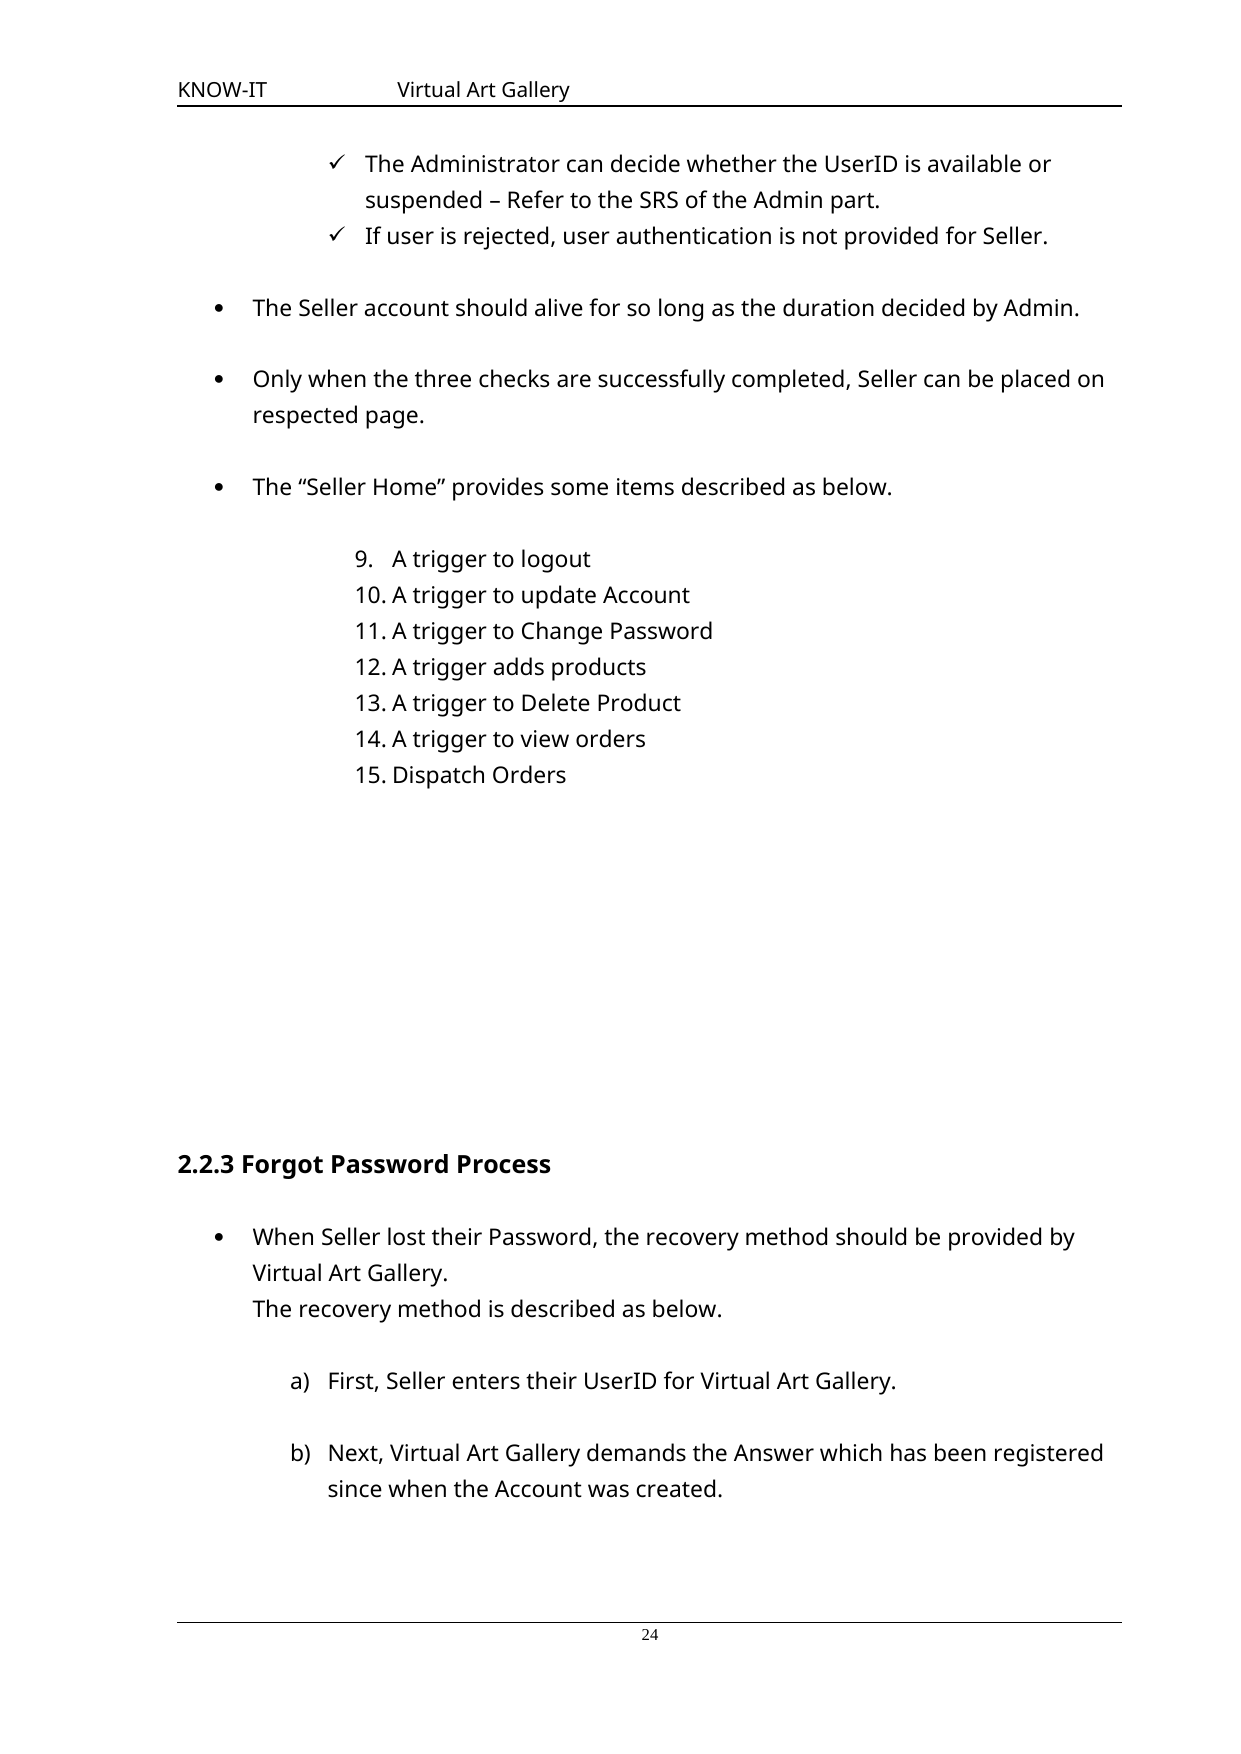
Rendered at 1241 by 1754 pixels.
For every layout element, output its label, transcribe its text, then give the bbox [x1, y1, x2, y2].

list A trigger to update Account [354, 579, 1122, 610]
list Dispatch Orders [354, 759, 1122, 790]
list If user is rejected, user authentication is not provided for Seller. [327, 219, 1122, 251]
list First, Seller enters their UserID for Virtual Art Gallery. [290, 1365, 1122, 1396]
list A trigger to view orders [354, 723, 1122, 754]
list A trigger to logout [354, 543, 1122, 574]
list A trigger adds products [354, 651, 1122, 682]
list Only when the three checks are successfully completed, Seller can be placed on respected page. [215, 363, 1122, 431]
list The “Seller Home” provides some items described as below. [215, 471, 1122, 502]
list The recovery method is described as below. [252, 1293, 1122, 1324]
list The Administrator can decide whether the UserID is available or suspended – Refer to the SRS of the Admin part. [327, 148, 1122, 215]
list When Seller lost their Password, the recovery method should be provided by Virtual Art Gallery. [215, 1221, 1122, 1288]
list The Seller account should alive for so long as the duration decided by Admin. [215, 291, 1122, 323]
subtitle 2.2.3 Forgot Password Process [177, 1147, 1032, 1181]
list A trigger to Delete Product [354, 687, 1122, 718]
list Next, Virtual Art Gallery demands the Answer which has been registered since when the Account was created. [290, 1437, 1122, 1504]
list A trigger to Change Password [354, 615, 1122, 646]
